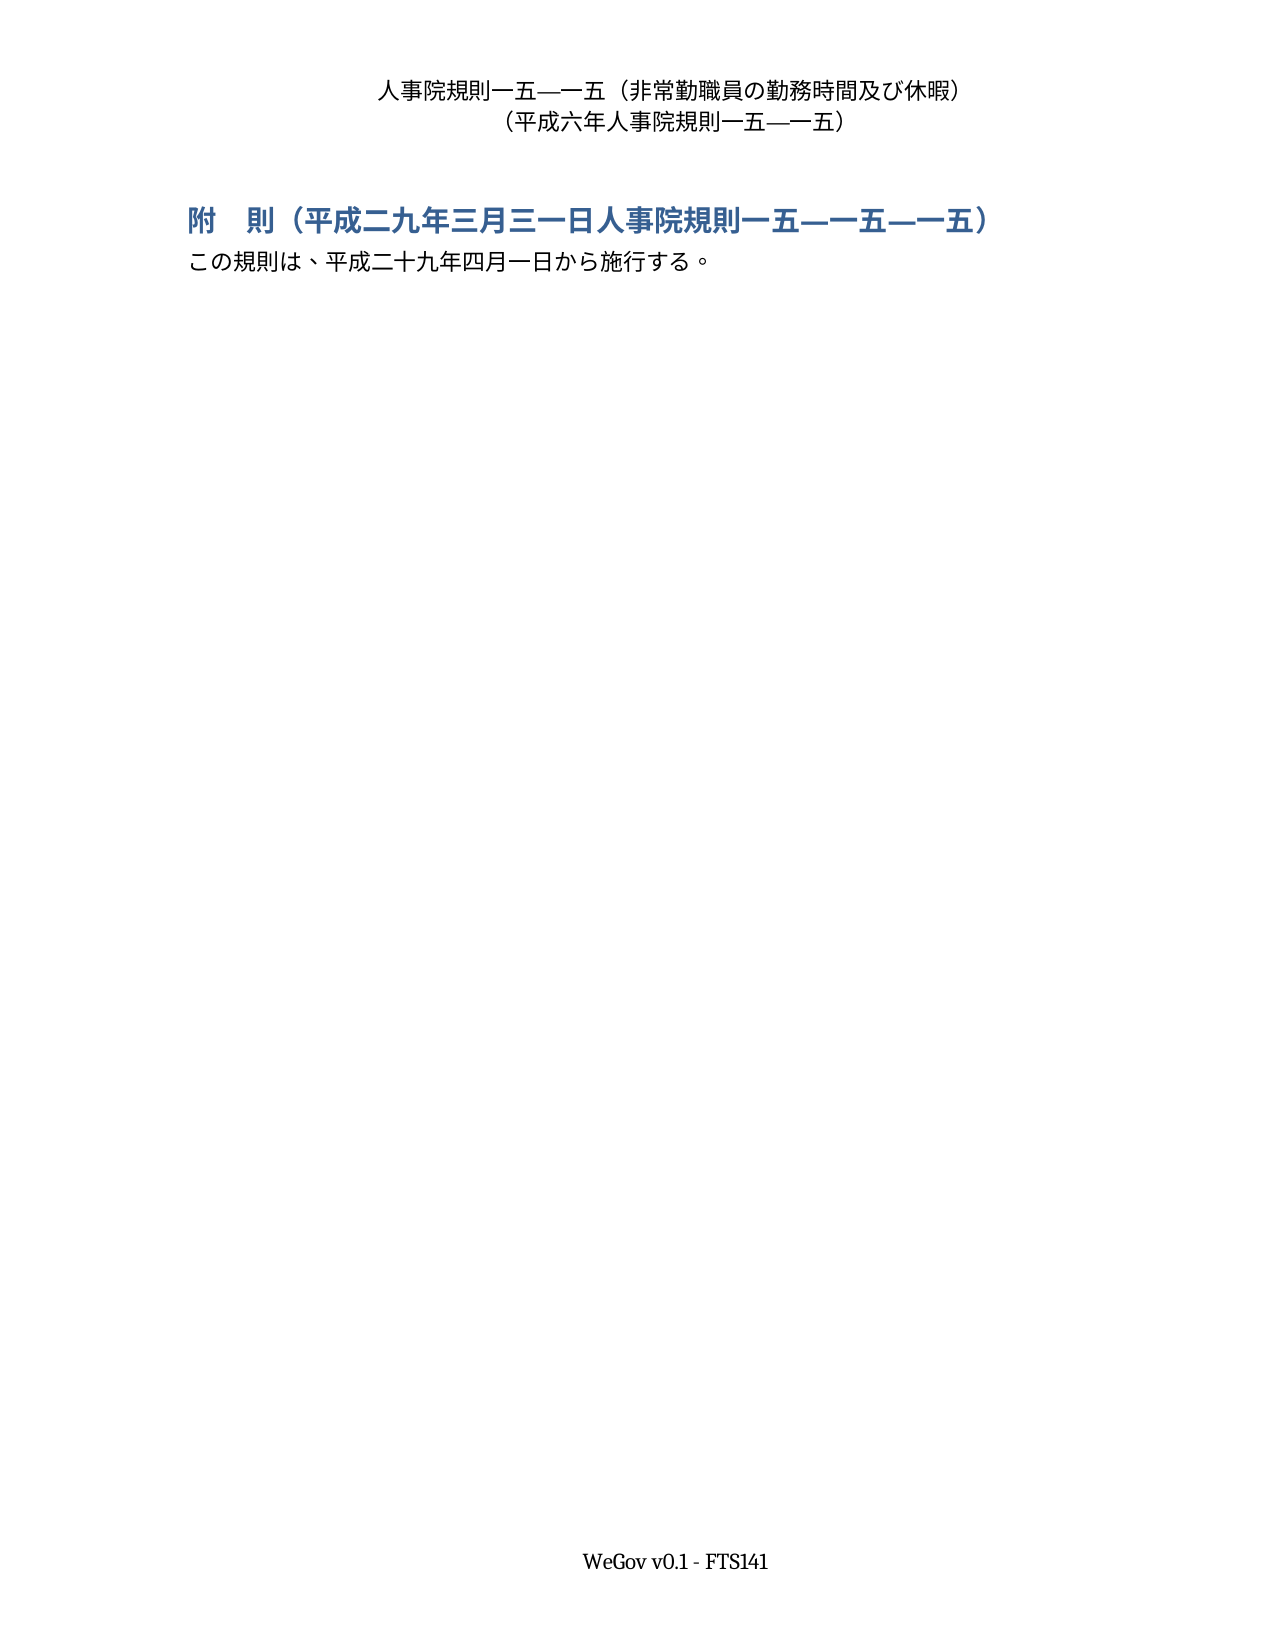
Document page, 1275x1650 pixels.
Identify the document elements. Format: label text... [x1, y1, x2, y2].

subtitle 附 則（平成二九年三月三一日人事院規則一五―一五―一五） [187, 200, 1087, 240]
text この規則は、平成二十九年四月一日から施行する。 [187, 246, 1087, 277]
